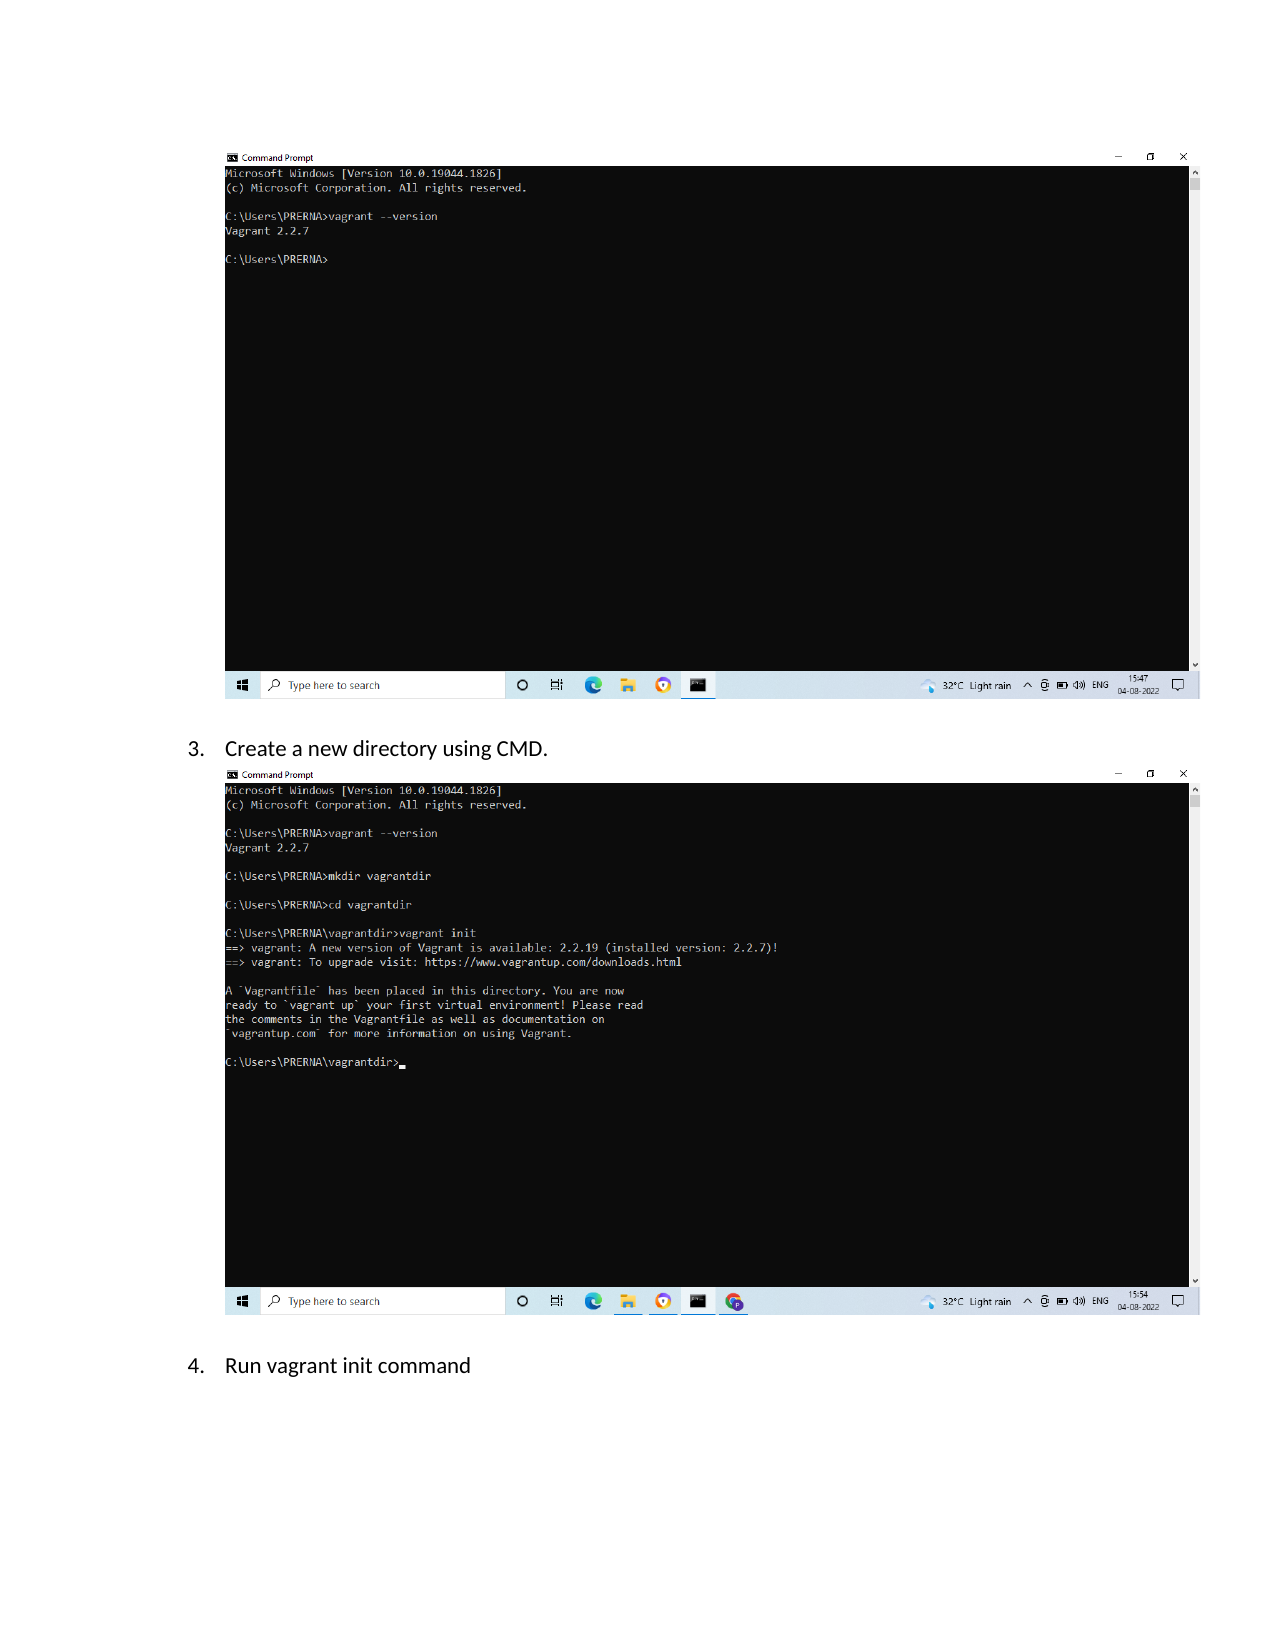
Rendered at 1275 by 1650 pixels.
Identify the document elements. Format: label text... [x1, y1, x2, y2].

picture [225, 766, 1200, 1315]
list Create a new directory using CMD. [187, 734, 1125, 762]
picture [225, 150, 1200, 699]
list Run vagrant init command [187, 1351, 1125, 1379]
